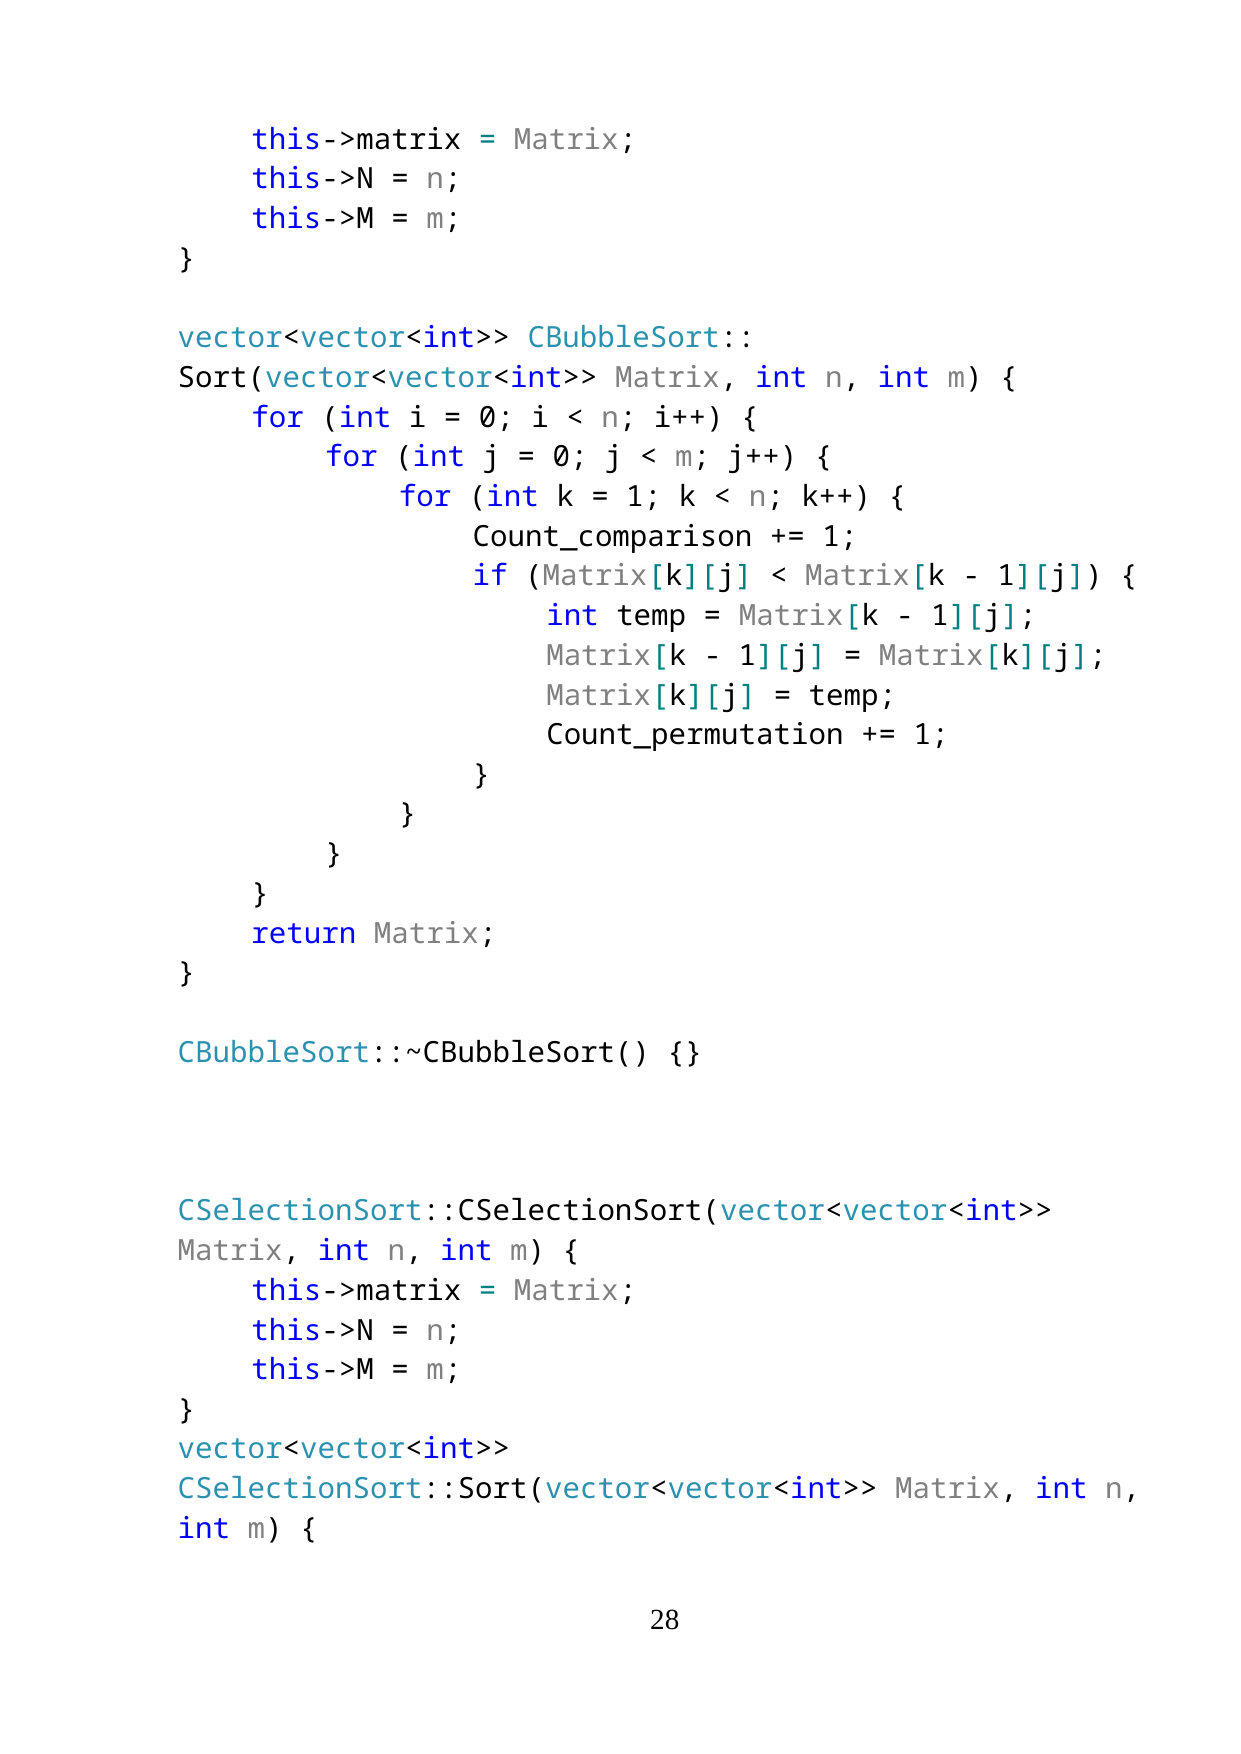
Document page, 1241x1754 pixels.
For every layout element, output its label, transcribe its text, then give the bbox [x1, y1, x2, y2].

text this->M = m; [177, 1348, 1152, 1388]
text } [177, 753, 1152, 793]
text for (int j = 0; j < m; j++) { [177, 436, 1152, 475]
text this->matrix = Matrix; [177, 1269, 1152, 1309]
text } [177, 872, 1152, 912]
text } [177, 952, 1152, 991]
text this->M = m; [177, 197, 1152, 237]
text vector<vector<int>> CBubbleSort:: Sort(vector<vector<int>> Matrix, int n, int m) { [177, 317, 1152, 396]
text Matrix[k - 1][j] = Matrix[k][j]; [177, 634, 1152, 674]
text } [177, 1388, 1152, 1428]
text this->N = n; [177, 158, 1152, 197]
text CSelectionSort::CSelectionSort(vector<vector<int>> Matrix, int n, int m) { [177, 1190, 1152, 1269]
text int temp = Matrix[k - 1][j]; [177, 594, 1152, 634]
text Count_permutation += 1; [177, 713, 1152, 753]
text } [177, 237, 1152, 277]
text if (Matrix[k][j] < Matrix[k - 1][j]) { [177, 555, 1152, 594]
text for (int k = 1; k < n; k++) { [177, 475, 1152, 515]
text Count_comparison += 1; [177, 515, 1152, 555]
text } [177, 793, 1152, 832]
text Matrix[k][j] = temp; [177, 674, 1152, 713]
text CBubbleSort::~CBubbleSort() {} [177, 1031, 1152, 1071]
text vector<vector<int>> CSelectionSort::Sort(vector<vector<int>> Matrix, int n, int m) { [177, 1428, 1152, 1547]
text return Matrix; [177, 912, 1152, 952]
text } [177, 832, 1152, 872]
text for (int i = 0; i < n; i++) { [177, 396, 1152, 436]
text this->matrix = Matrix; [177, 118, 1152, 158]
text this->N = n; [177, 1309, 1152, 1348]
